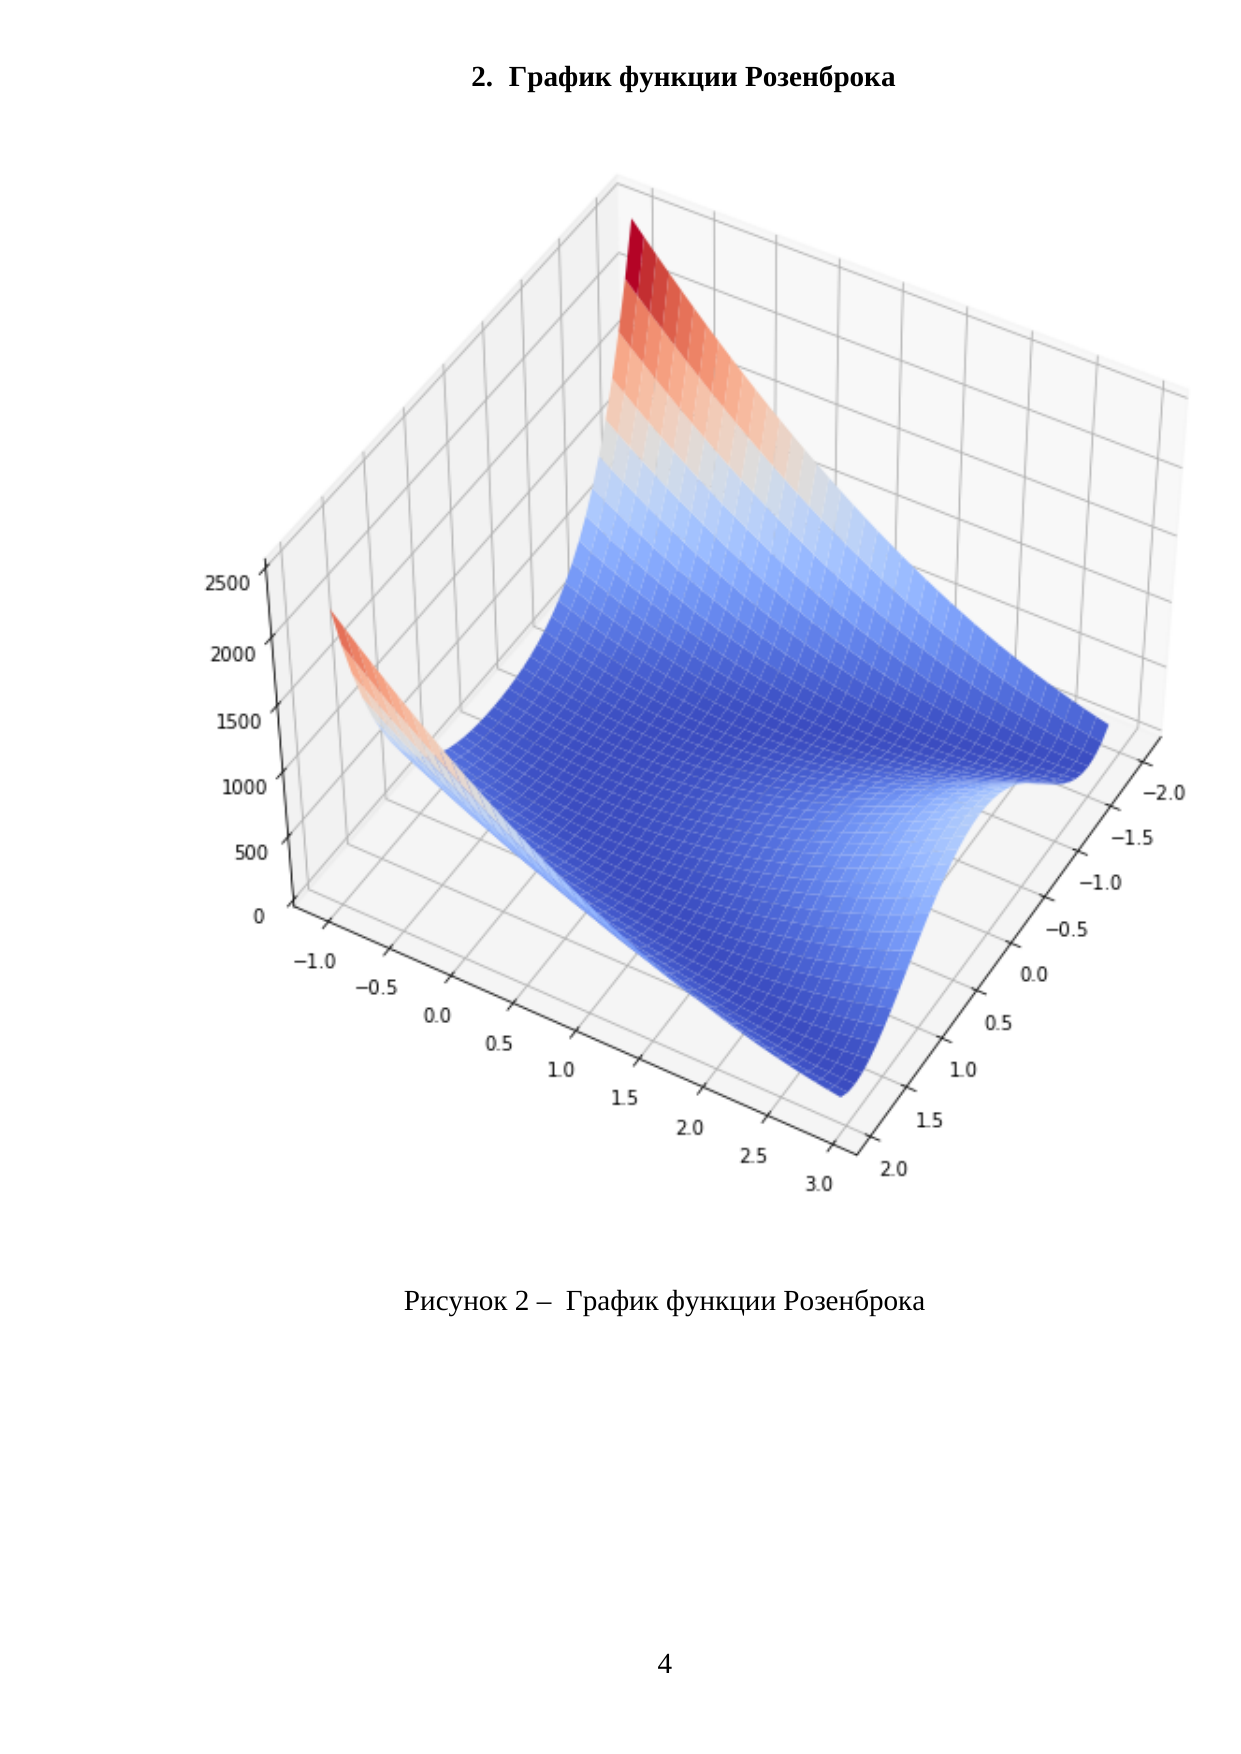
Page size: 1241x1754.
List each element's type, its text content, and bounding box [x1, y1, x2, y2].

list График функции Розенброка [185, 59, 1181, 93]
text Рисунок 2 – График функции Розенброка [148, 1283, 1181, 1317]
picture [147, 164, 1241, 1212]
